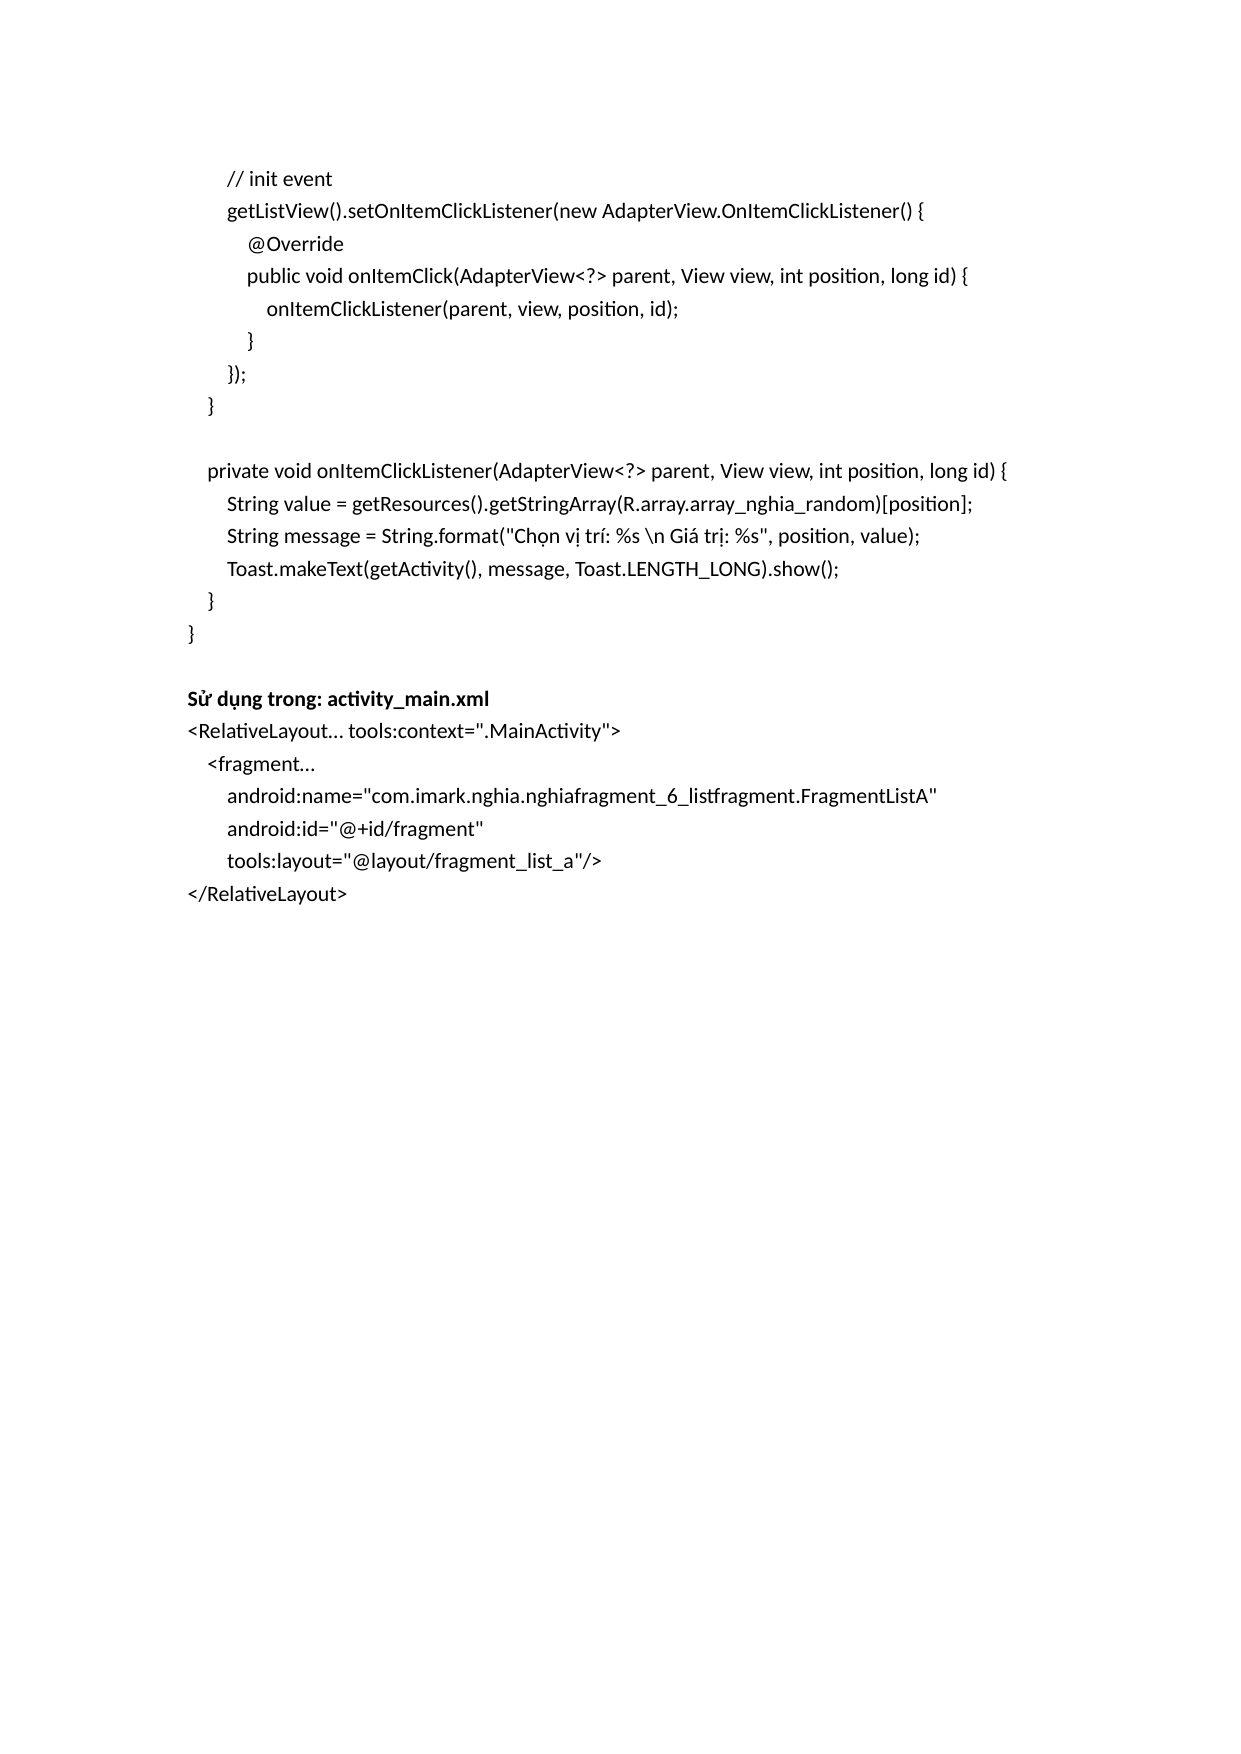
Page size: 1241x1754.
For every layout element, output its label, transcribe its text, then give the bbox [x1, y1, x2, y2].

text android:name="com.imark.nghia.nghiafragment_6_listfragment.FragmentListA" [187, 779, 1053, 812]
text private void onItemClickListener(AdapterView<?> parent, View view, int position, long id) { [187, 454, 1053, 487]
text </RelativeLayout> [187, 877, 1053, 909]
text // init event [187, 162, 1053, 194]
text } [187, 389, 1053, 422]
text <RelativeLayout… tools:context=".MainActivity"> [187, 714, 1053, 747]
text android:id="@+id/fragment" [187, 812, 1053, 844]
text <fragment… [187, 747, 1053, 779]
text String message = String.format("Chọn vị trí: %s \n Giá trị: %s", position, value); [187, 519, 1053, 552]
text String value = getResources().getStringArray(R.array.array_nghia_random)[position]; [187, 487, 1053, 519]
text getListView().setOnItemClickListener(new AdapterView.OnItemClickListener() { [187, 194, 1053, 227]
text tools:layout="@layout/fragment_list_a"/> [187, 844, 1053, 877]
text @Override [187, 227, 1053, 259]
text }); [187, 357, 1053, 389]
text } [187, 584, 1053, 617]
text Sử dụng trong: activity_main.xml [187, 682, 1053, 714]
text onItemClickListener(parent, view, position, id); [187, 292, 1053, 324]
text } [187, 617, 1053, 649]
text public void onItemClick(AdapterView<?> parent, View view, int position, long id) { [187, 259, 1053, 292]
text Toast.makeText(getActivity(), message, Toast.LENGTH_LONG).show(); [187, 552, 1053, 584]
text } [187, 324, 1053, 357]
